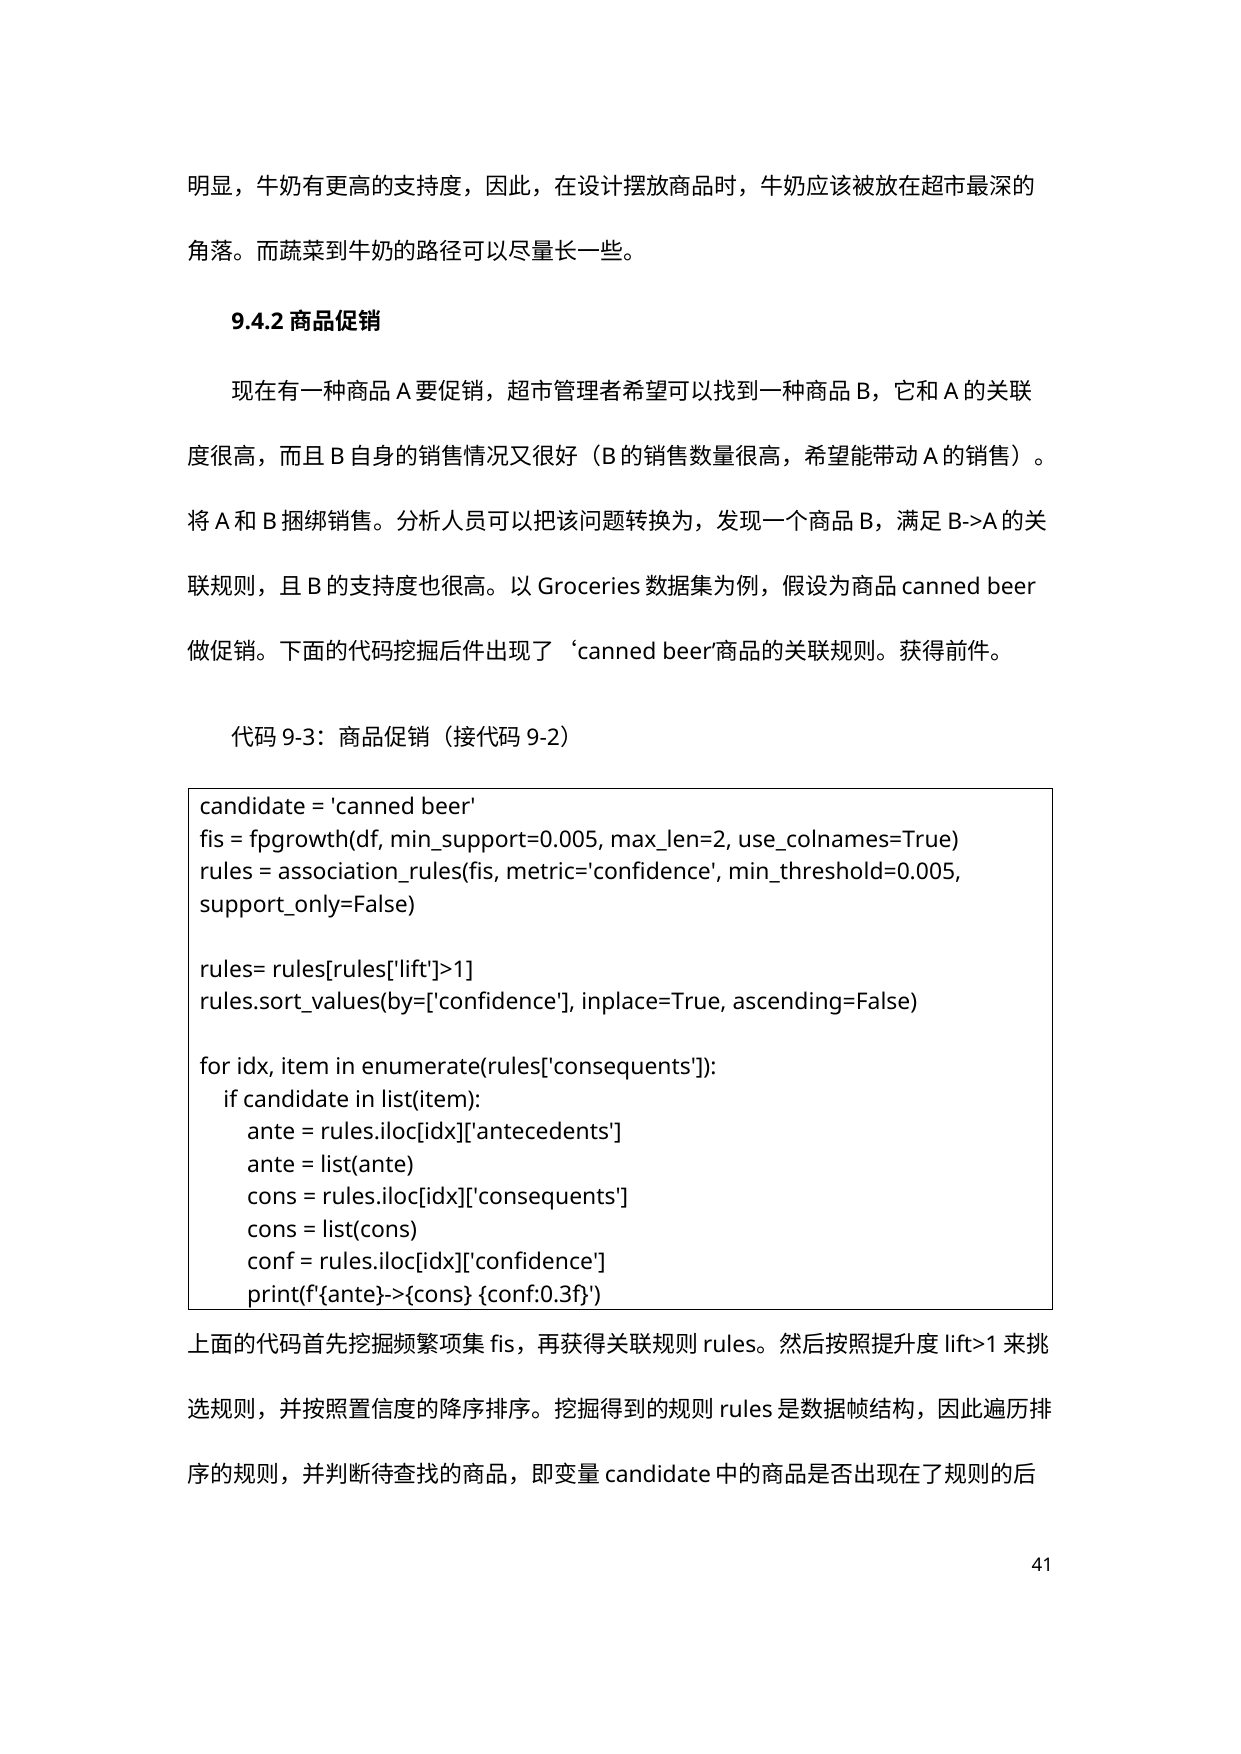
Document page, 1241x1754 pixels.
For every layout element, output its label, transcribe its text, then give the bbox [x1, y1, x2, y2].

text 明显，牛奶有更高的支持度，因此，在设计摆放商品时，牛奶应该被放在超市最深的角落。而蔬菜到牛奶的路径可以尽量长一些。 [187, 152, 1053, 282]
text 9.4.2 商品促销 [187, 302, 1053, 336]
text 代码9-3：商品促销（接代码9-2） [187, 702, 1053, 767]
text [187, 1310, 1053, 1505]
table_header candidate = 'canned beer' fis = fpgrowth(df, min_support=0.005, max_len=2, use_colnames=True) rules = association_rules(fis, metric='confidence', min_threshold=0.005, support_only=False) rules= rules[rules['lift']>1] rules.sort_values(by=['confidence'], inplace=True, ascending=False) for idx, item in enumerate(rules['consequents']): if candidate in list(item): ante = rules.iloc[idx]['antecedents'] ante = list(ante) cons = rules.iloc[idx]['consequents'] cons = list(cons) conf = rules.iloc[idx]['confidence'] print(f'{ante}->{cons} {conf:0.3f}') [189, 789, 1052, 1309]
text 现在有一种商品A要促销，超市管理者希望可以找到一种商品B，它和A的关联度很高，而且B自身的销售情况又很好（B的销售数量很高，希望能带动A的销售）。将A和B捆绑销售。分析人员可以把该问题转换为，发现一个商品B，满足B->A的关联规则，且B的支持度也很高。以Groceries数据集为例，假设为商品canned beer做促销。下面的代码挖掘后件出现了‘canned beer’商品的关联规则。获得前件。 [187, 357, 1053, 682]
